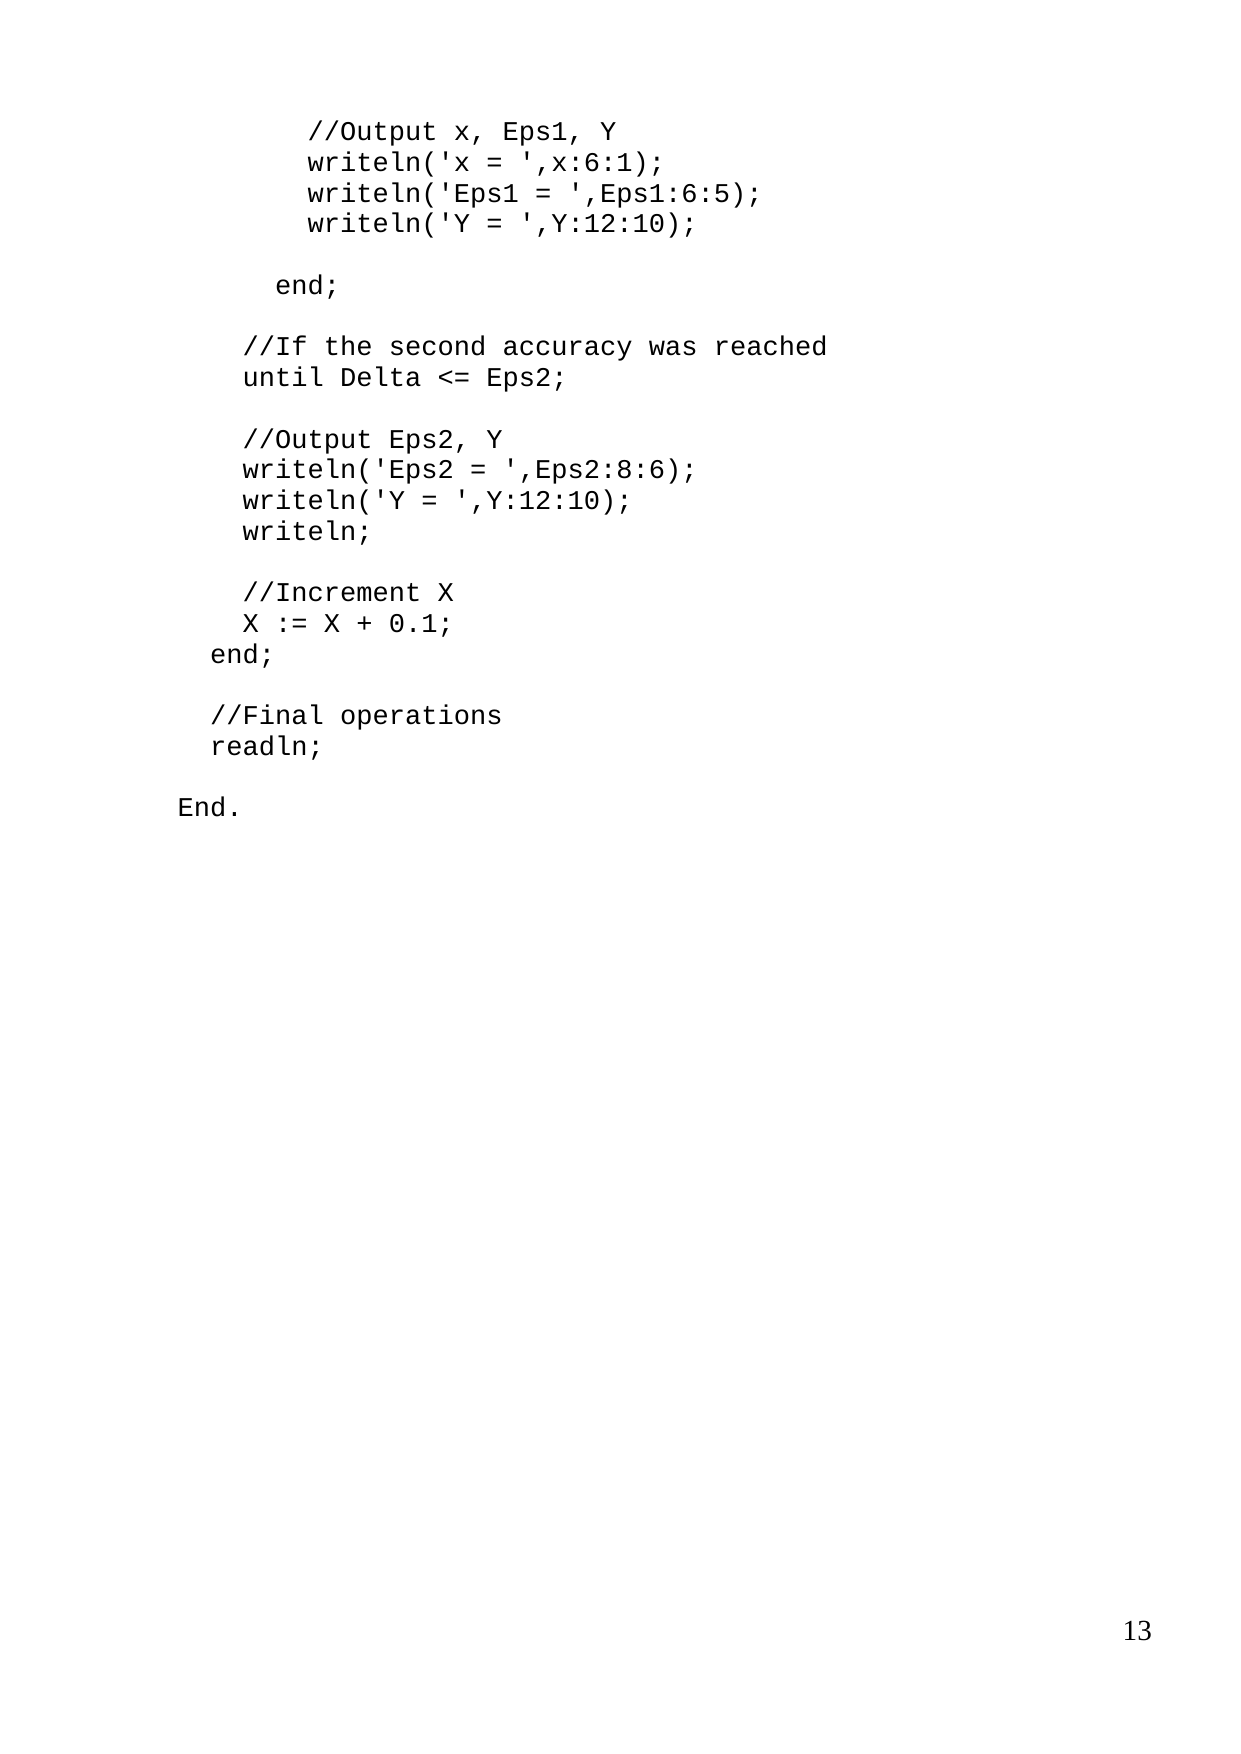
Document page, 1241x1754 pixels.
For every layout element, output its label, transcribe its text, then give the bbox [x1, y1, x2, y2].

text X := X + 0.1; [177, 610, 1152, 641]
text //Final operations [177, 702, 1152, 733]
text end; [177, 272, 1152, 302]
text writeln('Y = ',Y:12:10); [177, 487, 1152, 518]
text writeln('Y = ',Y:12:10); [177, 210, 1152, 241]
text writeln('Eps1 = ',Eps1:6:5); [177, 179, 1152, 210]
text end; [177, 641, 1152, 671]
text //Increment X [177, 579, 1152, 610]
text writeln('x = ',x:6:1); [177, 149, 1152, 179]
text writeln; [177, 518, 1152, 548]
text End. [177, 794, 1152, 825]
text writeln('Eps2 = ',Eps2:8:6); [177, 456, 1152, 487]
text //Output x, Eps1, Y [177, 118, 1152, 149]
text readln; [177, 733, 1152, 763]
text until Delta <= Eps2; [177, 364, 1152, 395]
text //If the second accuracy was reached [177, 333, 1152, 364]
text //Output Eps2, Y [177, 425, 1152, 456]
